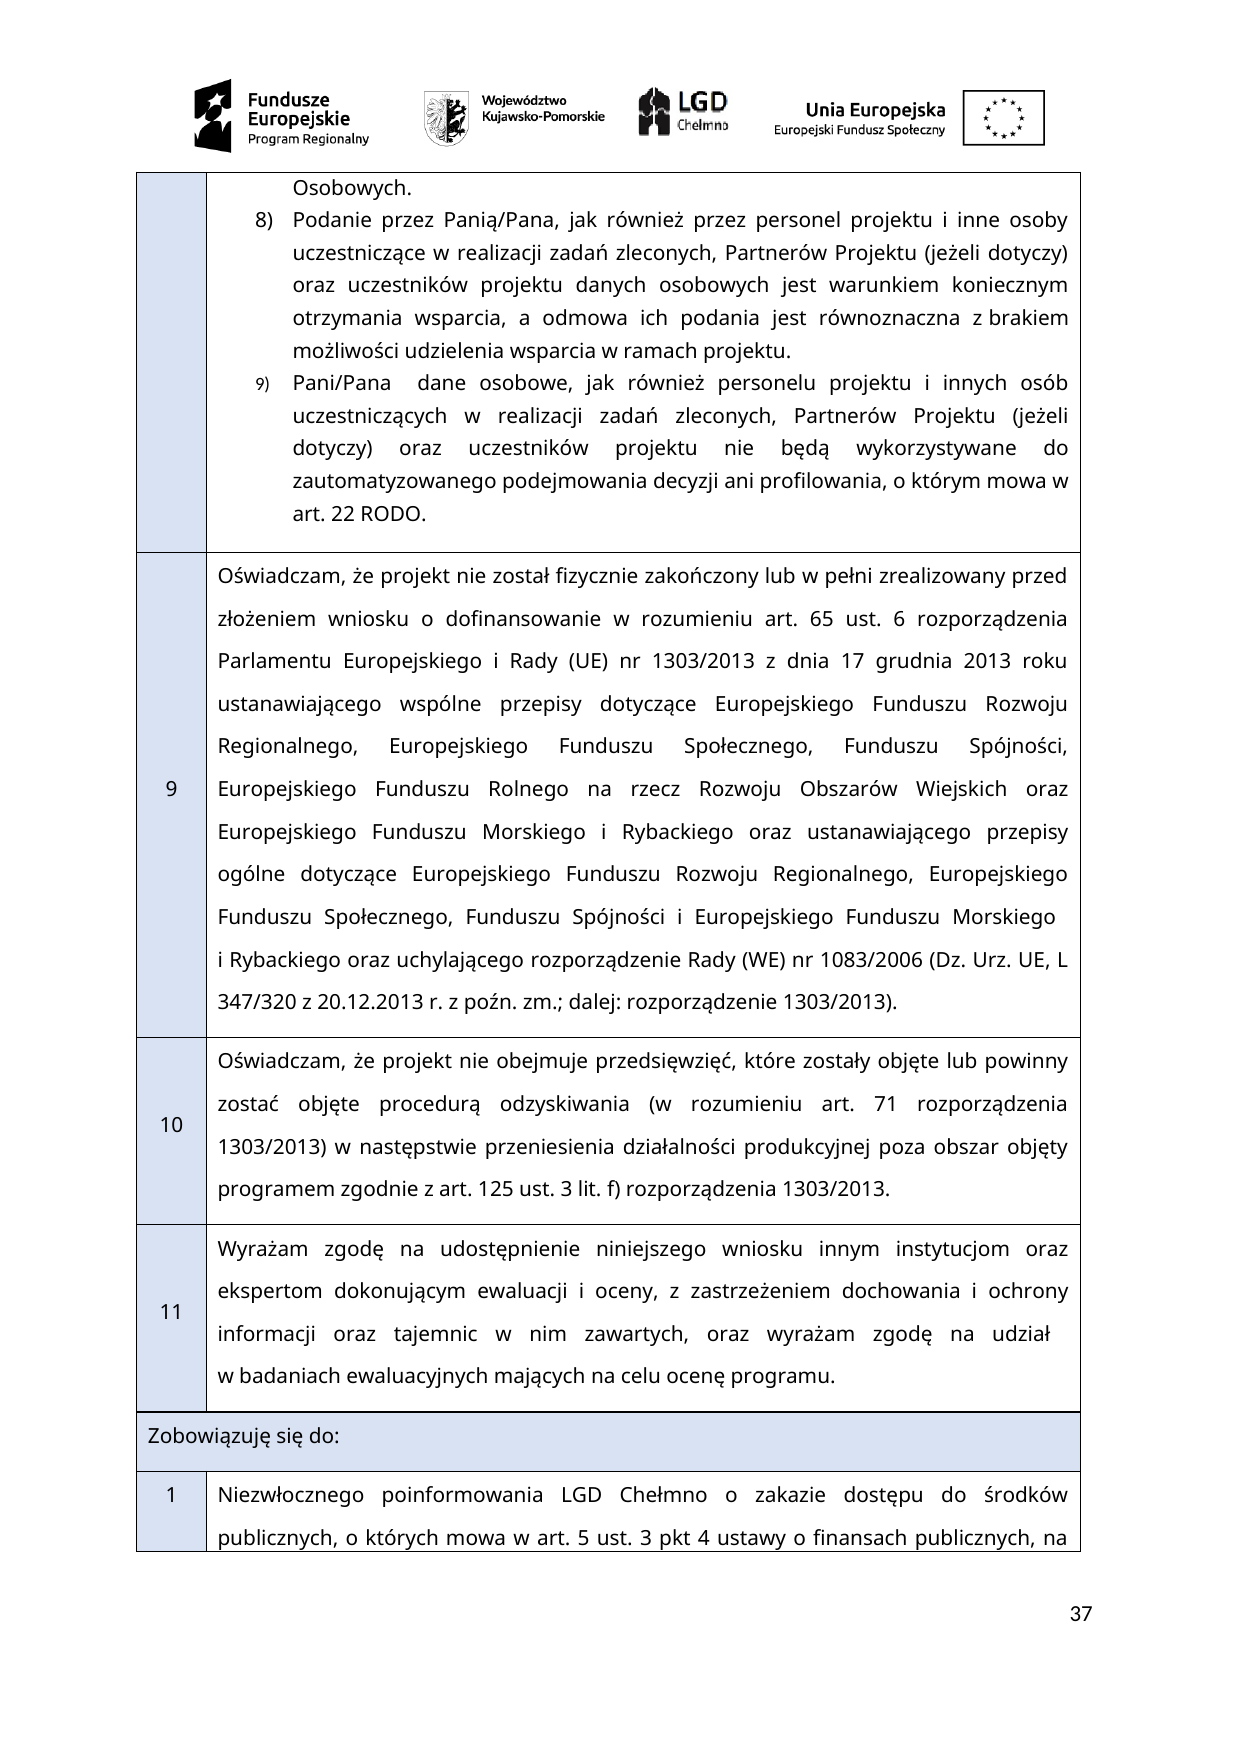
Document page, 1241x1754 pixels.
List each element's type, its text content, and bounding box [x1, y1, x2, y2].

table_cell Oświadczam, że projekt nie obejmuje przedsięwzięć, które zostały objęte lub powinny zostać objęte procedurą odzyskiwania (w rozumieniu art. 71 rozporządzenia 1303/2013) w następstwie przeniesienia działalności produkcyjnej poza obszar objęty programem zgodnie z art. 125 ust. 3 lit. f) rozporządzenia 1303/2013. [207, 1038, 1080, 1224]
table_cell Oświadczam, że projekt nie został fizycznie zakończony lub w pełni zrealizowany przed złożeniem wniosku o dofinansowanie w rozumieniu art. 65 ust. 6 rozporządzenia Parlamentu Europejskiego i Rady (UE) nr 1303/2013 z dnia 17 grudnia 2013 roku ustanawiającego wspólne przepisy dotyczące Europejskiego Funduszu Rozwoju Regionalnego, Europejskiego Funduszu Społecznego, Funduszu Spójności, Europejskiego Funduszu Rolnego na rzecz Rozwoju Obszarów Wiejskich oraz Europejskiego Funduszu Morskiego i Rybackiego oraz ustanawiającego przepisy ogólne dotyczące Europejskiego Funduszu Rozwoju Regionalnego, Europejskiego Funduszu Społecznego, Funduszu Spójności i Europejskiego Funduszu Morskiego i Rybackiego oraz uchylającego rozporządzenie Rady (WE) nr 1083/2006 (Dz. Urz. UE, L 347/320 z 20.12.2013 r. z poźn. zm.; dalej: rozporządzenie 1303/2013). [207, 553, 1080, 1037]
table_cell Wyrażam zgodę na udostępnienie niniejszego wniosku innym instytucjom oraz ekspertom dokonującym ewaluacji i oceny, z zastrzeżeniem dochowania i ochrony informacji oraz tajemnic w nim zawartych, oraz wyrażam zgodę na udział w badaniach ewaluacyjnych mających na celu ocenę programu. [207, 1225, 1080, 1411]
table_cell 11 [137, 1225, 206, 1411]
picture [176, 60, 1064, 172]
table_cell 10 [137, 1038, 206, 1224]
table_cell Zobowiązuję się do: [137, 1413, 1080, 1471]
table_cell 1 [137, 1472, 206, 1551]
table_cell 9 [137, 553, 206, 1037]
table_cell 8 [137, 173, 206, 552]
